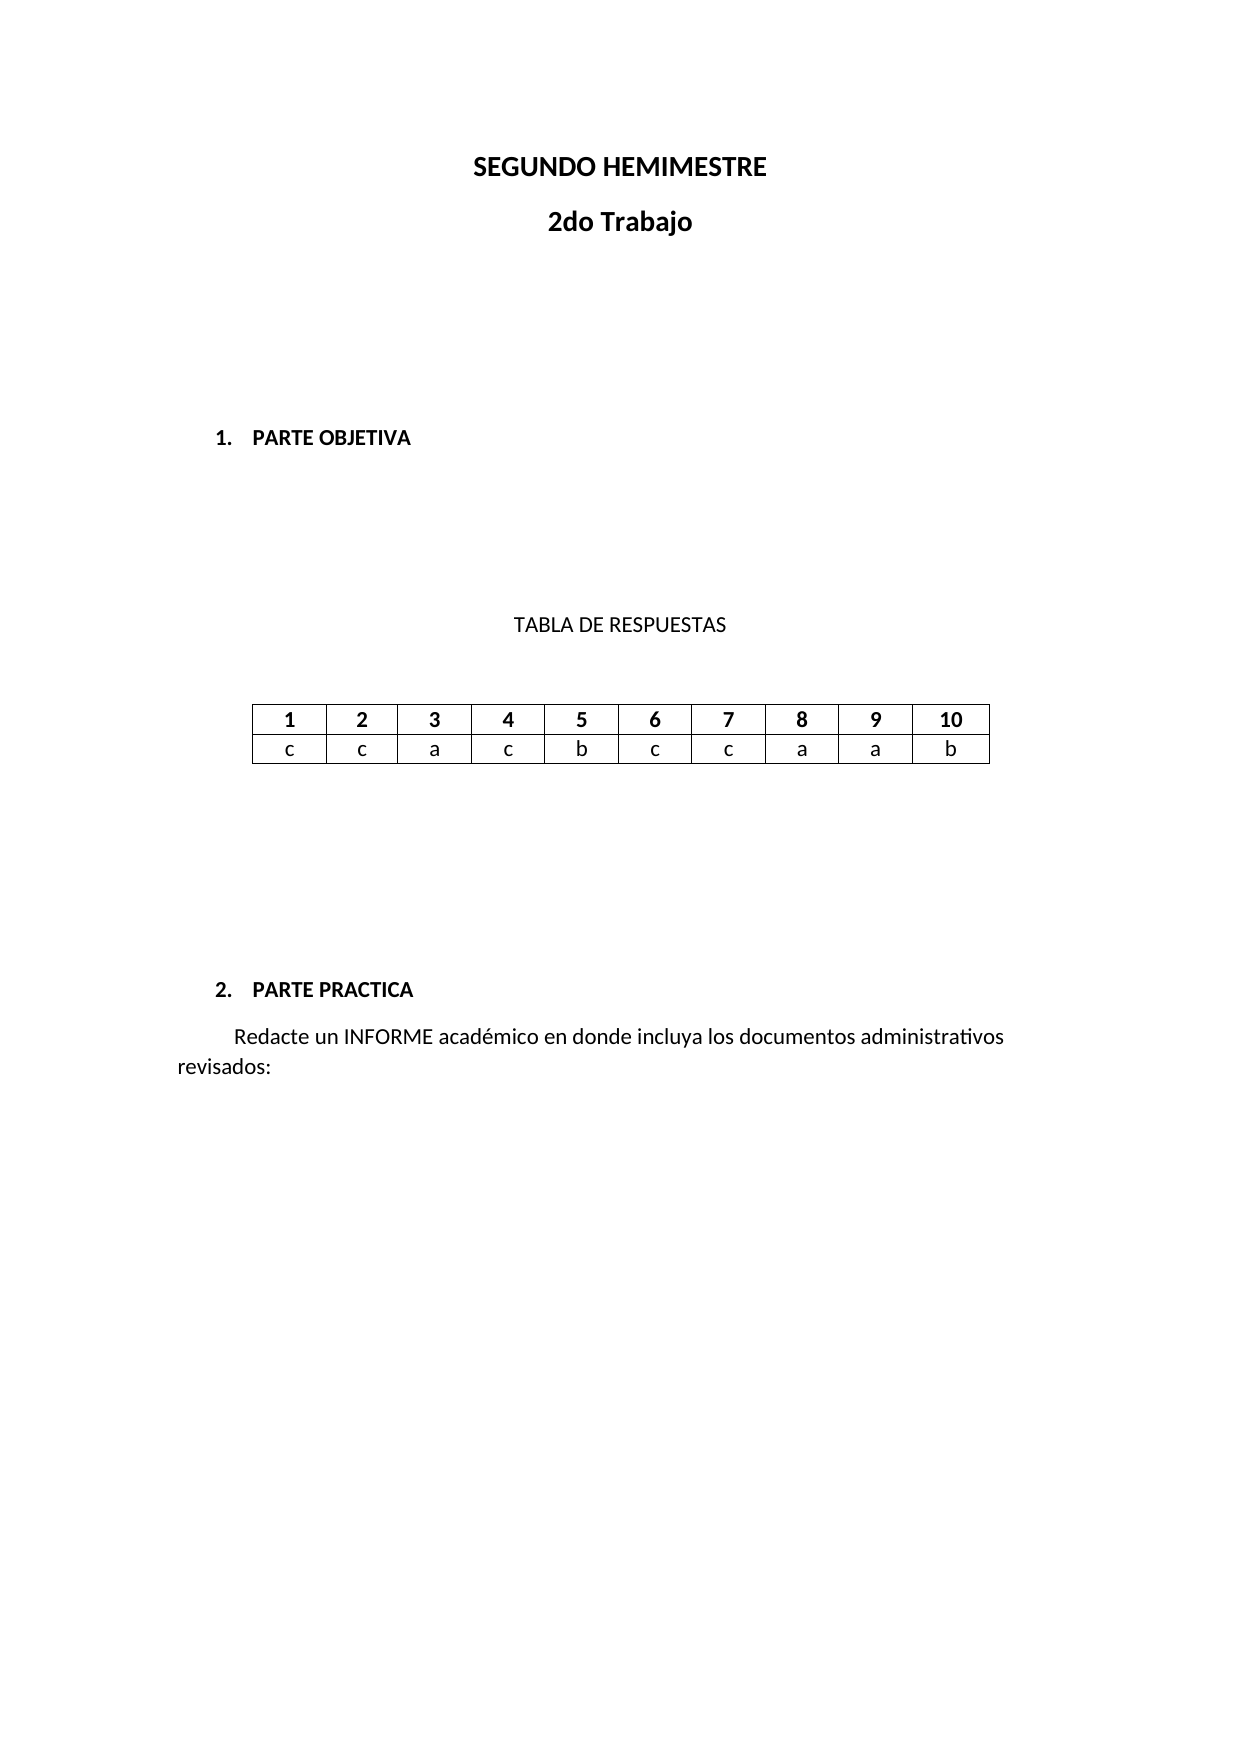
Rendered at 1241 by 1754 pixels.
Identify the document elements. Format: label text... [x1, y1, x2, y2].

list PARTE OBJETIVA [215, 423, 1063, 451]
table_cell c [692, 735, 765, 762]
table_header 5 [545, 705, 618, 733]
table_cell c [327, 735, 397, 762]
table_cell c [472, 735, 544, 762]
table_cell b [545, 735, 618, 762]
table_header 7 [692, 705, 765, 733]
text SEGUNDO HEMIMESTRE [177, 148, 1063, 183]
table_cell c [619, 735, 691, 762]
table_cell a [839, 735, 912, 762]
table_cell a [766, 735, 838, 762]
text Redacte un INFORME académico en donde incluya los documentos administrativos revisados: [177, 1022, 1063, 1080]
table_header 9 [839, 705, 912, 733]
table_header 8 [766, 705, 838, 733]
table_header 3 [398, 705, 471, 733]
table_cell a [398, 735, 471, 762]
text 2do Trabajo [177, 203, 1063, 238]
text TABLA DE RESPUESTAS [177, 611, 1063, 639]
table_header 1 [253, 705, 326, 733]
table_header 2 [327, 705, 397, 733]
list PARTE PRACTICA [215, 975, 1063, 1003]
table_header 6 [619, 705, 691, 733]
table_header 10 [913, 705, 989, 733]
table_cell b [913, 735, 989, 762]
table_cell c [253, 735, 326, 762]
table_header 4 [472, 705, 544, 733]
